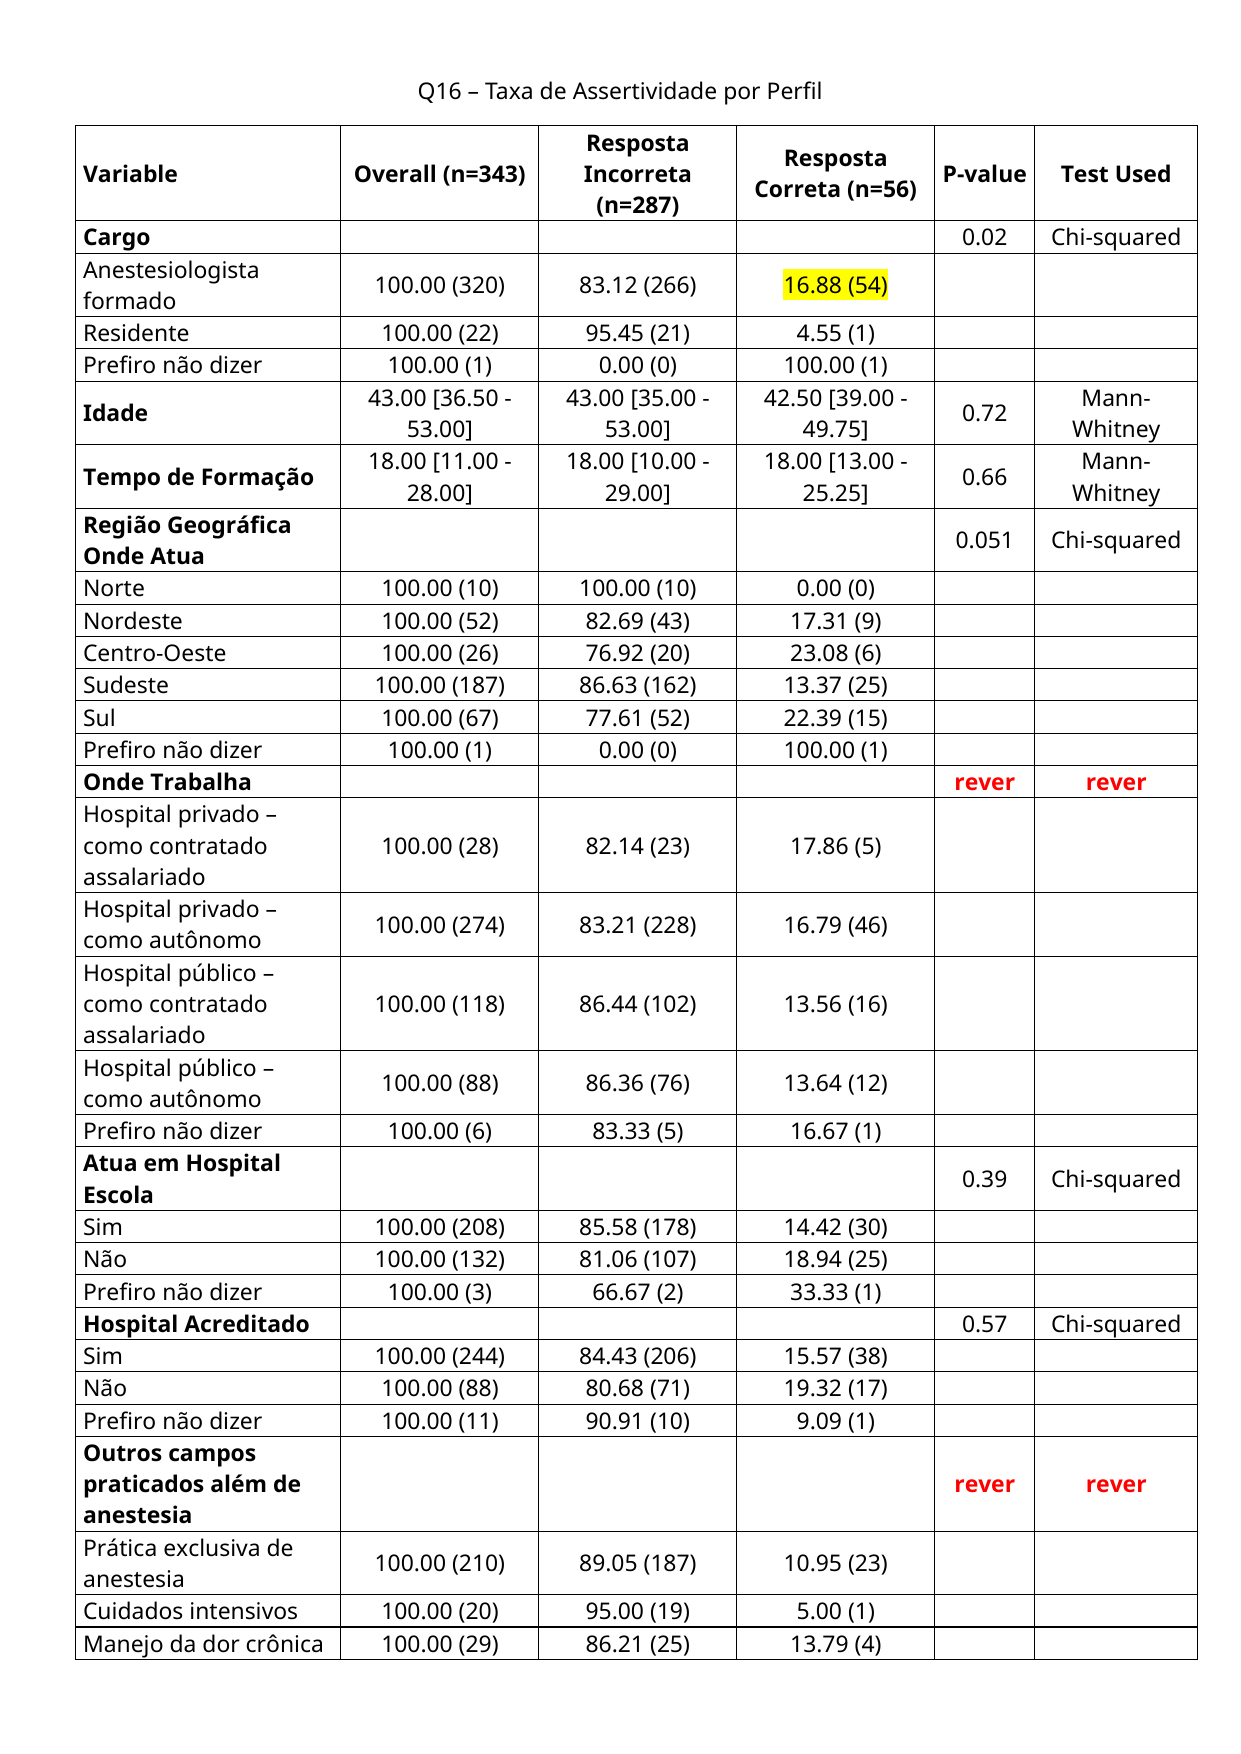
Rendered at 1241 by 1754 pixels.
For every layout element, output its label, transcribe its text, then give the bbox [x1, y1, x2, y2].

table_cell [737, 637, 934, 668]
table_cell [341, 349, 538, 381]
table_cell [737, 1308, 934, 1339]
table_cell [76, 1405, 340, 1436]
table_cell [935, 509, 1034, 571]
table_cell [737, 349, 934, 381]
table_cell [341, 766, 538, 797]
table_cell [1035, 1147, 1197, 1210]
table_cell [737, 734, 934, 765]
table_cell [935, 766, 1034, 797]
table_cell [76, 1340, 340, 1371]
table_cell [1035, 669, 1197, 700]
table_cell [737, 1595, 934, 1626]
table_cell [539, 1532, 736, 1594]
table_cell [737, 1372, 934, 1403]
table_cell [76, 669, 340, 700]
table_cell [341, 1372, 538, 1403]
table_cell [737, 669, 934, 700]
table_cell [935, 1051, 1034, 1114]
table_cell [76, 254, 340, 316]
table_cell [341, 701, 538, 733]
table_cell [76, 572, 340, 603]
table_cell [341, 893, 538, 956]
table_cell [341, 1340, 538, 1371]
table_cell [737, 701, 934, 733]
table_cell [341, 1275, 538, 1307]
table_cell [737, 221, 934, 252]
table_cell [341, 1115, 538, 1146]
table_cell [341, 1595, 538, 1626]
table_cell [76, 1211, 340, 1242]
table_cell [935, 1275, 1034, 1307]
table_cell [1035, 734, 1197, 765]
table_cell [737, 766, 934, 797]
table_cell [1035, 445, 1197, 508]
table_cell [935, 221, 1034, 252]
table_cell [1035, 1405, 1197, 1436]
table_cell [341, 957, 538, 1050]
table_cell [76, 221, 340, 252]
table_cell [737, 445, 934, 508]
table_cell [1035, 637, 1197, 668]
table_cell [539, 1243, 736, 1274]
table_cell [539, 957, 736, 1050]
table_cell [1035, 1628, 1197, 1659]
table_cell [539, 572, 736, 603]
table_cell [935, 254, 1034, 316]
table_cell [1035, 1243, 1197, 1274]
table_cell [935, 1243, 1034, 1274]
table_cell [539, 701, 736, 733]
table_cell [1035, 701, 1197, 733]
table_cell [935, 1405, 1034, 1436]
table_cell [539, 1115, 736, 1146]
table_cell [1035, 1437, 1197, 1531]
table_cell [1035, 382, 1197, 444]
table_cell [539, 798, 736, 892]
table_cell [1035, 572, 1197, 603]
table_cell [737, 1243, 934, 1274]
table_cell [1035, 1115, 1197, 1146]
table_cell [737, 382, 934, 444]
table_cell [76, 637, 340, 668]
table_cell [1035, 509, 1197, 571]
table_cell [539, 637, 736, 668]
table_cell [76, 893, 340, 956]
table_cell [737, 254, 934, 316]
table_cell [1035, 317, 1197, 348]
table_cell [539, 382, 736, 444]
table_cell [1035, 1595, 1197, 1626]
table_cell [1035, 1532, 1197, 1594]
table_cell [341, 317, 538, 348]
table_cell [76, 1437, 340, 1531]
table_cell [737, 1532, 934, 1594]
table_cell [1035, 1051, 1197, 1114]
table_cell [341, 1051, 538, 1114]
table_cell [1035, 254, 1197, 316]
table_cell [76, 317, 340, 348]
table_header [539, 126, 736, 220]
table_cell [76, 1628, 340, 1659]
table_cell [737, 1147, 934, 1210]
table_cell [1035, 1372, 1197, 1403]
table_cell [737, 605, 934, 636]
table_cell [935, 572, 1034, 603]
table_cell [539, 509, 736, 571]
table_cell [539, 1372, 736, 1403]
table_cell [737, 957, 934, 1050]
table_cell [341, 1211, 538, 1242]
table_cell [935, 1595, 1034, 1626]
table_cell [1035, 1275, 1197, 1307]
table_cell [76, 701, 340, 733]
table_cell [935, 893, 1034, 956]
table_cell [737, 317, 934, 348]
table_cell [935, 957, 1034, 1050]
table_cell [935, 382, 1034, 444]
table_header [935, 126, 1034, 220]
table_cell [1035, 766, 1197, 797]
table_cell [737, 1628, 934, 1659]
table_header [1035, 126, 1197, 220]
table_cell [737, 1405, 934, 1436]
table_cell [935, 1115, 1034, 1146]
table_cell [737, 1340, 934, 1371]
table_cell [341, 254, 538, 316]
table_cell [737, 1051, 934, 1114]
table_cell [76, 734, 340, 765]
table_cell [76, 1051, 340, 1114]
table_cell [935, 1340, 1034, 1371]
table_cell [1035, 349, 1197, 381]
text Q16 – Taxa de Assertividade por Perfil [75, 75, 1165, 106]
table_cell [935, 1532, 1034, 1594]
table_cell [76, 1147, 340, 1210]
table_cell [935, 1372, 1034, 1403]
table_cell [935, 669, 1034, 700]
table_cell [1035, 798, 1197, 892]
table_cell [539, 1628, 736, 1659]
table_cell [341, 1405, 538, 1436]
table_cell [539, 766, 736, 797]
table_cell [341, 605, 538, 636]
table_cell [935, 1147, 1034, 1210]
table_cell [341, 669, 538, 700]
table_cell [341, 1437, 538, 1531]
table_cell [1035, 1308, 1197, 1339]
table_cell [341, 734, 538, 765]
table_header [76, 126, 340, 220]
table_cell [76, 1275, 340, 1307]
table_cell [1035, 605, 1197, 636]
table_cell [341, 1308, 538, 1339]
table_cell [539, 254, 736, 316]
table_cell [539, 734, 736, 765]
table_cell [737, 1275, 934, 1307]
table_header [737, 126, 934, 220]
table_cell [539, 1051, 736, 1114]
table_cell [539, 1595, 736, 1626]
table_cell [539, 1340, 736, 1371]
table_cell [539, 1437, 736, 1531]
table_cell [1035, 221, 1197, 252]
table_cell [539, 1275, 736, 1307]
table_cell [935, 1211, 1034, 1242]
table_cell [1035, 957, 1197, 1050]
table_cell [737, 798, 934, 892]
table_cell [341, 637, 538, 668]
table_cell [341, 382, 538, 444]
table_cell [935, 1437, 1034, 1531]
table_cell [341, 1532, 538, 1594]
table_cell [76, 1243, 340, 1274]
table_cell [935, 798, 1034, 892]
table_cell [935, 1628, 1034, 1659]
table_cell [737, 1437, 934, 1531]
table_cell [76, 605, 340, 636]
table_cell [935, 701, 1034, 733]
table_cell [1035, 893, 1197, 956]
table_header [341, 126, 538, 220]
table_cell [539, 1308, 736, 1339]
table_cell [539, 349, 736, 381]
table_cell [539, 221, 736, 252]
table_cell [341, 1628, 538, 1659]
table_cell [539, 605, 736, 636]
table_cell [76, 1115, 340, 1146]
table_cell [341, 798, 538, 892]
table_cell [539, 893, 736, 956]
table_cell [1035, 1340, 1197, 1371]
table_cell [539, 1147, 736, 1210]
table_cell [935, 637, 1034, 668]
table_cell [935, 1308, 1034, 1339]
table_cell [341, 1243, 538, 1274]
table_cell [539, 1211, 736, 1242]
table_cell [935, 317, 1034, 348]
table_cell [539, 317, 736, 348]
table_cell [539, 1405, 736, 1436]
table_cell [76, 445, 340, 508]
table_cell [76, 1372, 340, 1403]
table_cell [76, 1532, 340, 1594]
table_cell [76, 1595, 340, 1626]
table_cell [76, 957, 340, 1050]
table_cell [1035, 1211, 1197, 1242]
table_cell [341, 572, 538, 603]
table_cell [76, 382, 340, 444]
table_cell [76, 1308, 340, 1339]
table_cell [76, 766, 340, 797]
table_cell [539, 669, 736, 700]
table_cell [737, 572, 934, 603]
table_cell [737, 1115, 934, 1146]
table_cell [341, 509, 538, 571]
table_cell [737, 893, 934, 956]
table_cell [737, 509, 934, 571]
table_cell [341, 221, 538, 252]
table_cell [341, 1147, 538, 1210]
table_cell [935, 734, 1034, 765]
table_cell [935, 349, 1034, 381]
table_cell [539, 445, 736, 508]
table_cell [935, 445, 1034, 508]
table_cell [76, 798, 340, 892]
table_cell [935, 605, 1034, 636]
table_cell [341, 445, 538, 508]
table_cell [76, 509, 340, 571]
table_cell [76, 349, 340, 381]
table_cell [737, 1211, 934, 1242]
